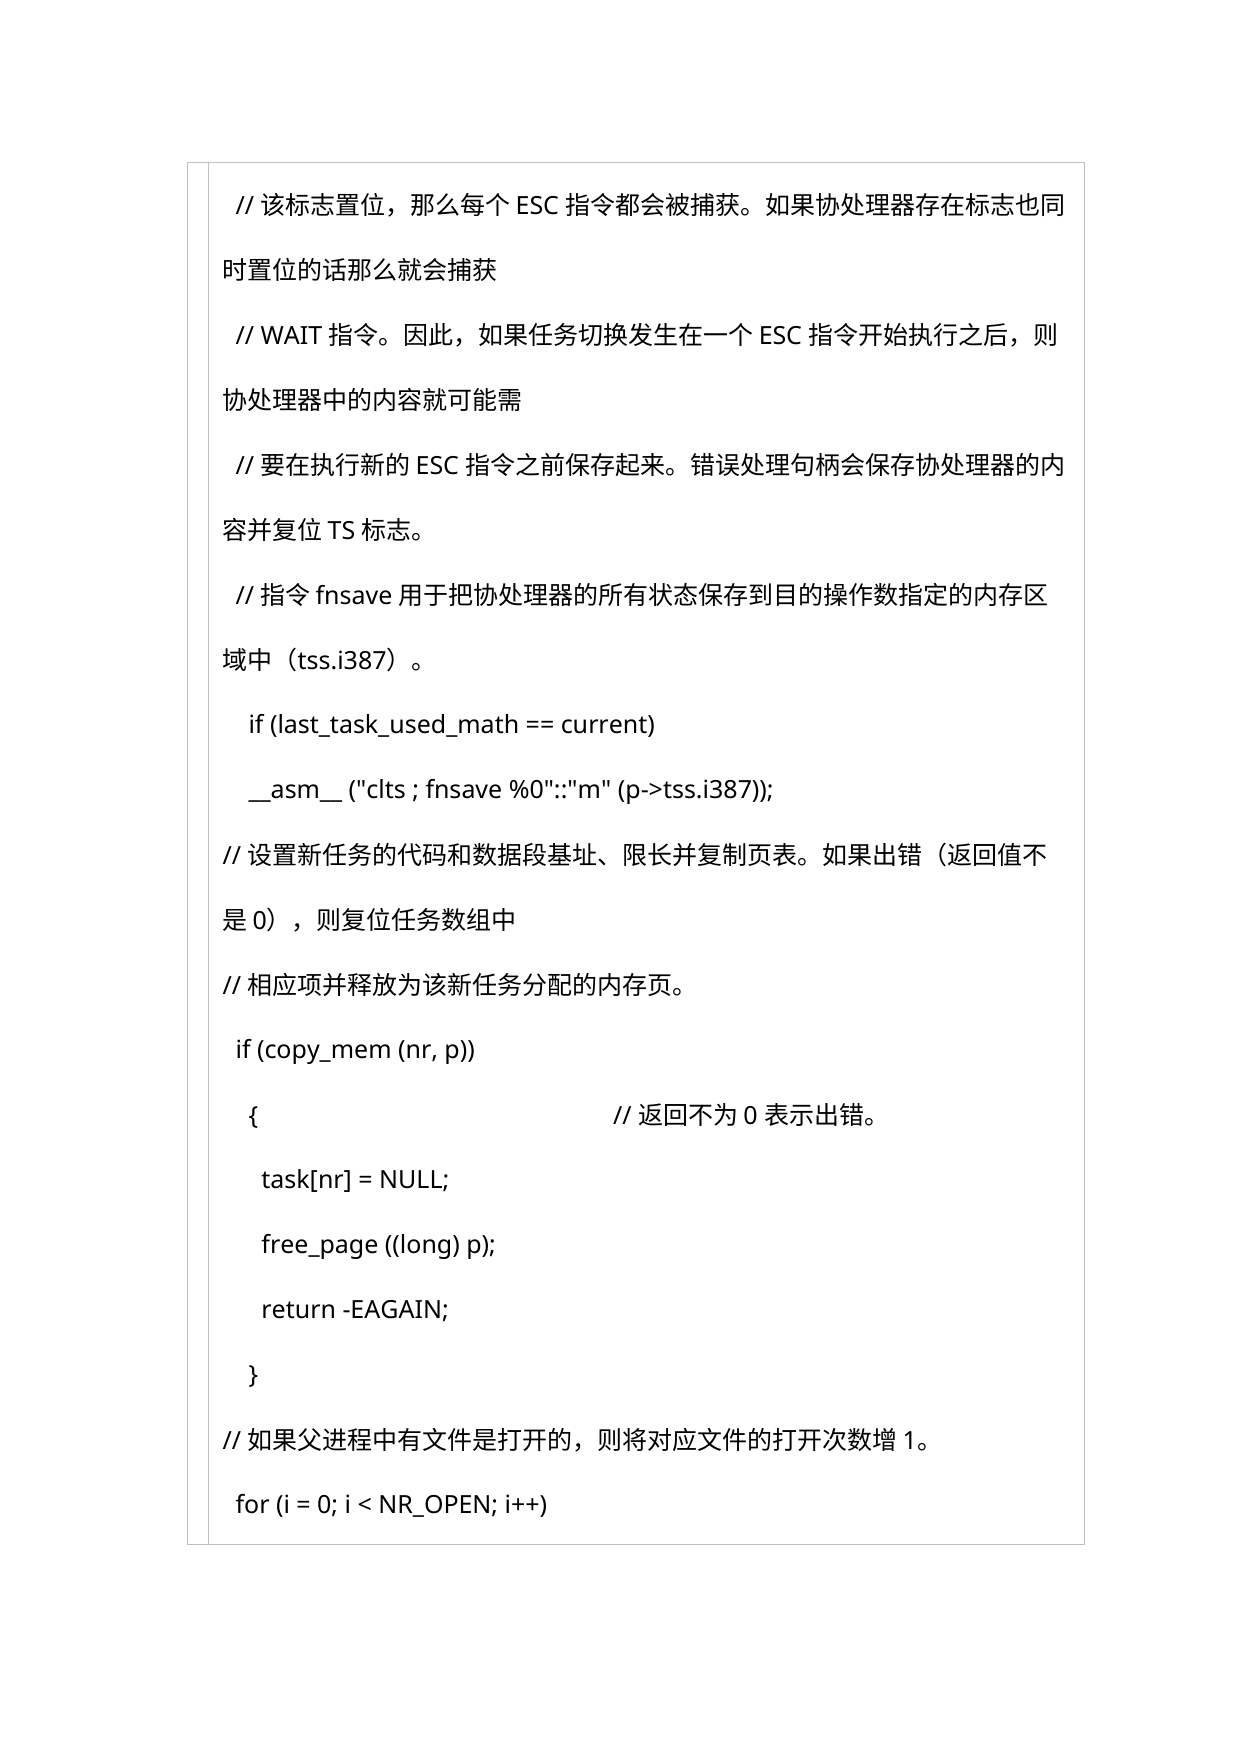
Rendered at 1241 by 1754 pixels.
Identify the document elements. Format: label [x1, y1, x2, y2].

table_header [209, 163, 1084, 1544]
table_header [188, 163, 208, 1544]
